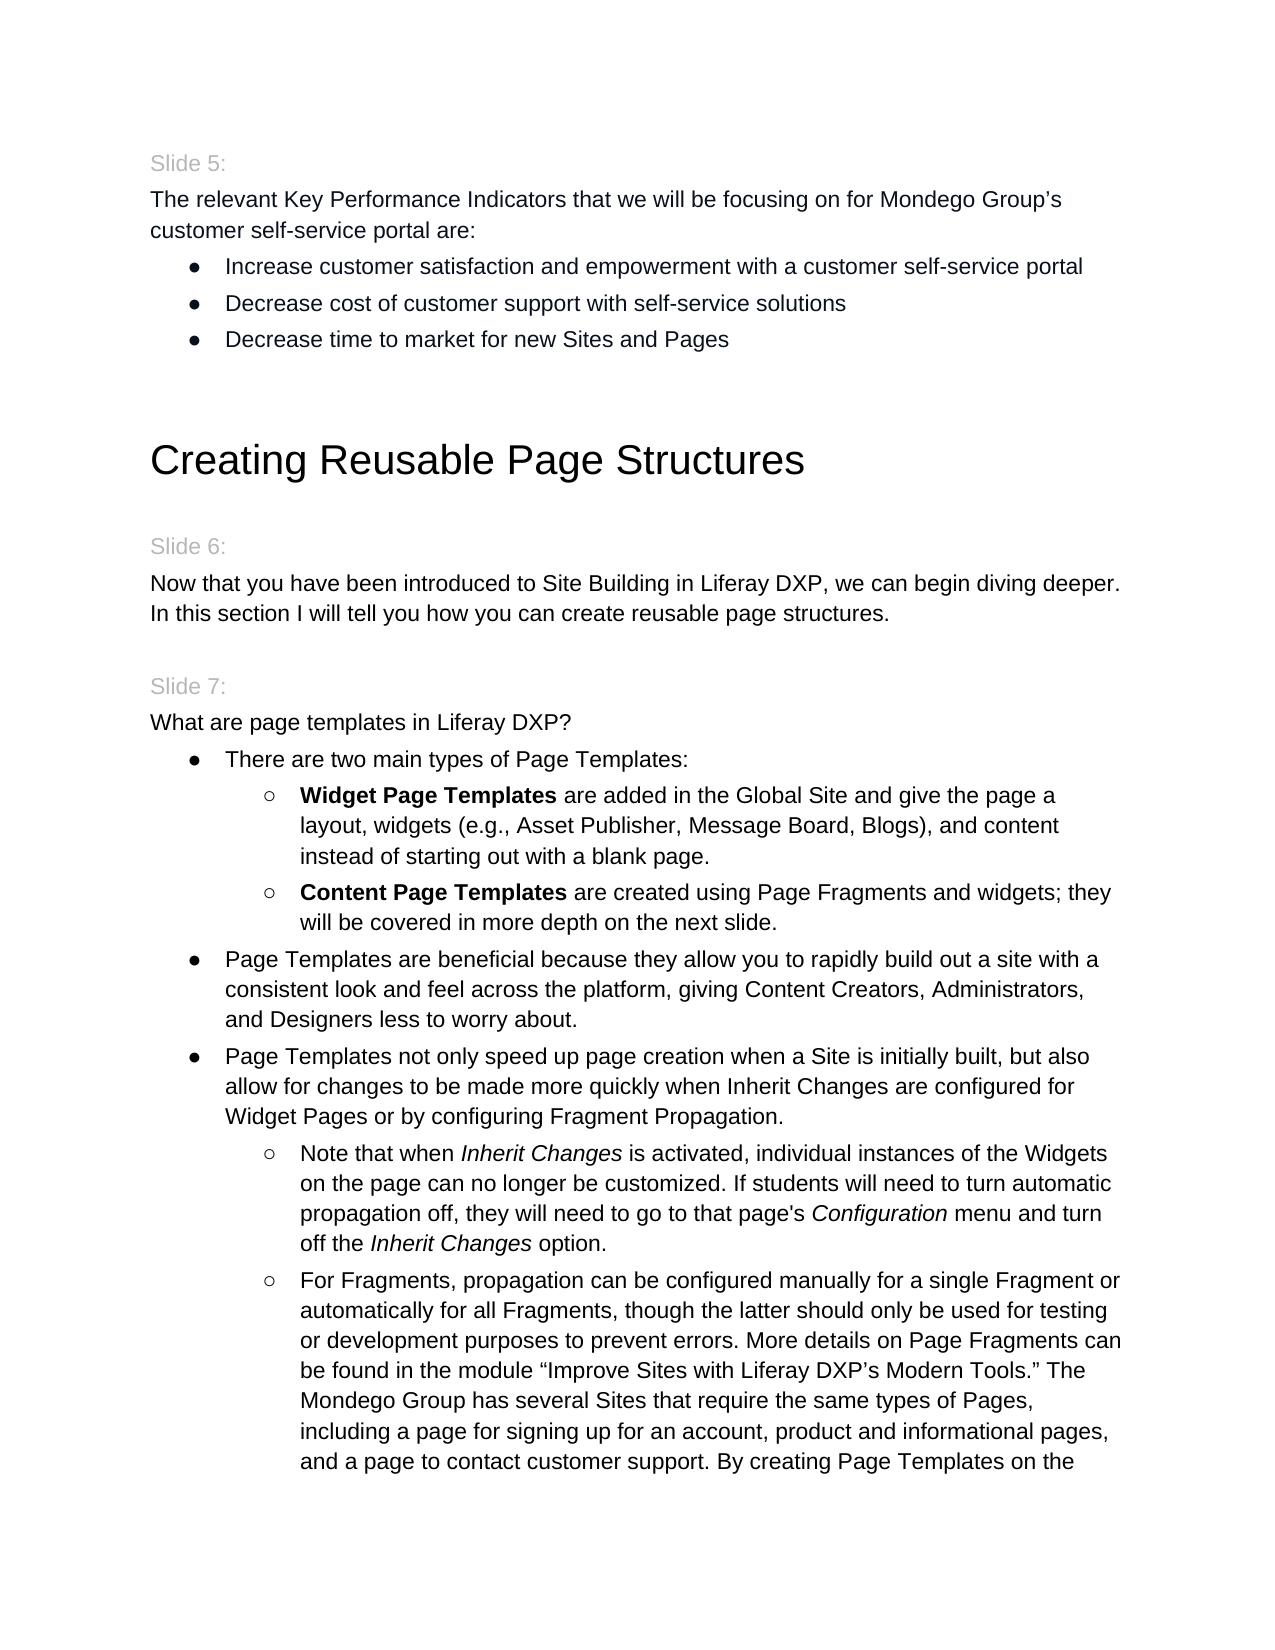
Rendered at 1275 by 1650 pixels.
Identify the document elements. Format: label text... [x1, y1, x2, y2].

list Page Templates are beneficial because they allow you to rapidly build out a site with a consistent look and feel across the platform, giving Content Creators, Administrators, and Designers less to worry about. [187, 946, 1125, 1032]
text What are page templates in Liferay DXP? [150, 709, 1125, 736]
list Widget Page Templates are added in the Global Site and give the page a layout, widgets (e.g., Asset Publisher, Message Board, Blogs), and content instead of starting out with a blank page. [262, 782, 1125, 869]
text Slide 5: [150, 150, 1125, 176]
subtitle Creating Reusable Page Structures [150, 435, 1125, 483]
list Page Templates not only speed up page creation when a Site is initially built, but also allow for changes to be made more quickly when Inherit Changes are configured for Widget Pages or by configuring Fragment Propagation. [187, 1043, 1125, 1129]
text Slide 7: [150, 673, 1125, 699]
list Note that when Inherit Changes is activated, individual instances of the Widgets on the page can no longer be customized. If students will need to turn automatic propagation off, they will need to go to that page's Configuration menu and turn off the Inherit Changes option. [262, 1139, 1125, 1256]
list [262, 1267, 1125, 1474]
list Increase customer satisfaction and empowerment with a customer self-service portal [187, 253, 1125, 279]
text Slide 6: [150, 533, 1125, 559]
list Decrease time to market for new Sites and Pages [187, 326, 1125, 352]
list Decrease cost of customer support with self-service solutions [187, 289, 1125, 316]
list Content Page Templates are created using Page Fragments and widgets; they will be covered in more depth on the next slide. [262, 879, 1125, 936]
text The relevant Key Performance Indicators that we will be focusing on for Mondego Group’s customer self-service portal are: [150, 186, 1125, 243]
list There are two main types of Page Templates: [187, 746, 1125, 772]
text Now that you have been introduced to Site Building in Liferay DXP, we can begin diving deeper. In this section I will tell you how you can create reusable page structures. [150, 570, 1125, 626]
